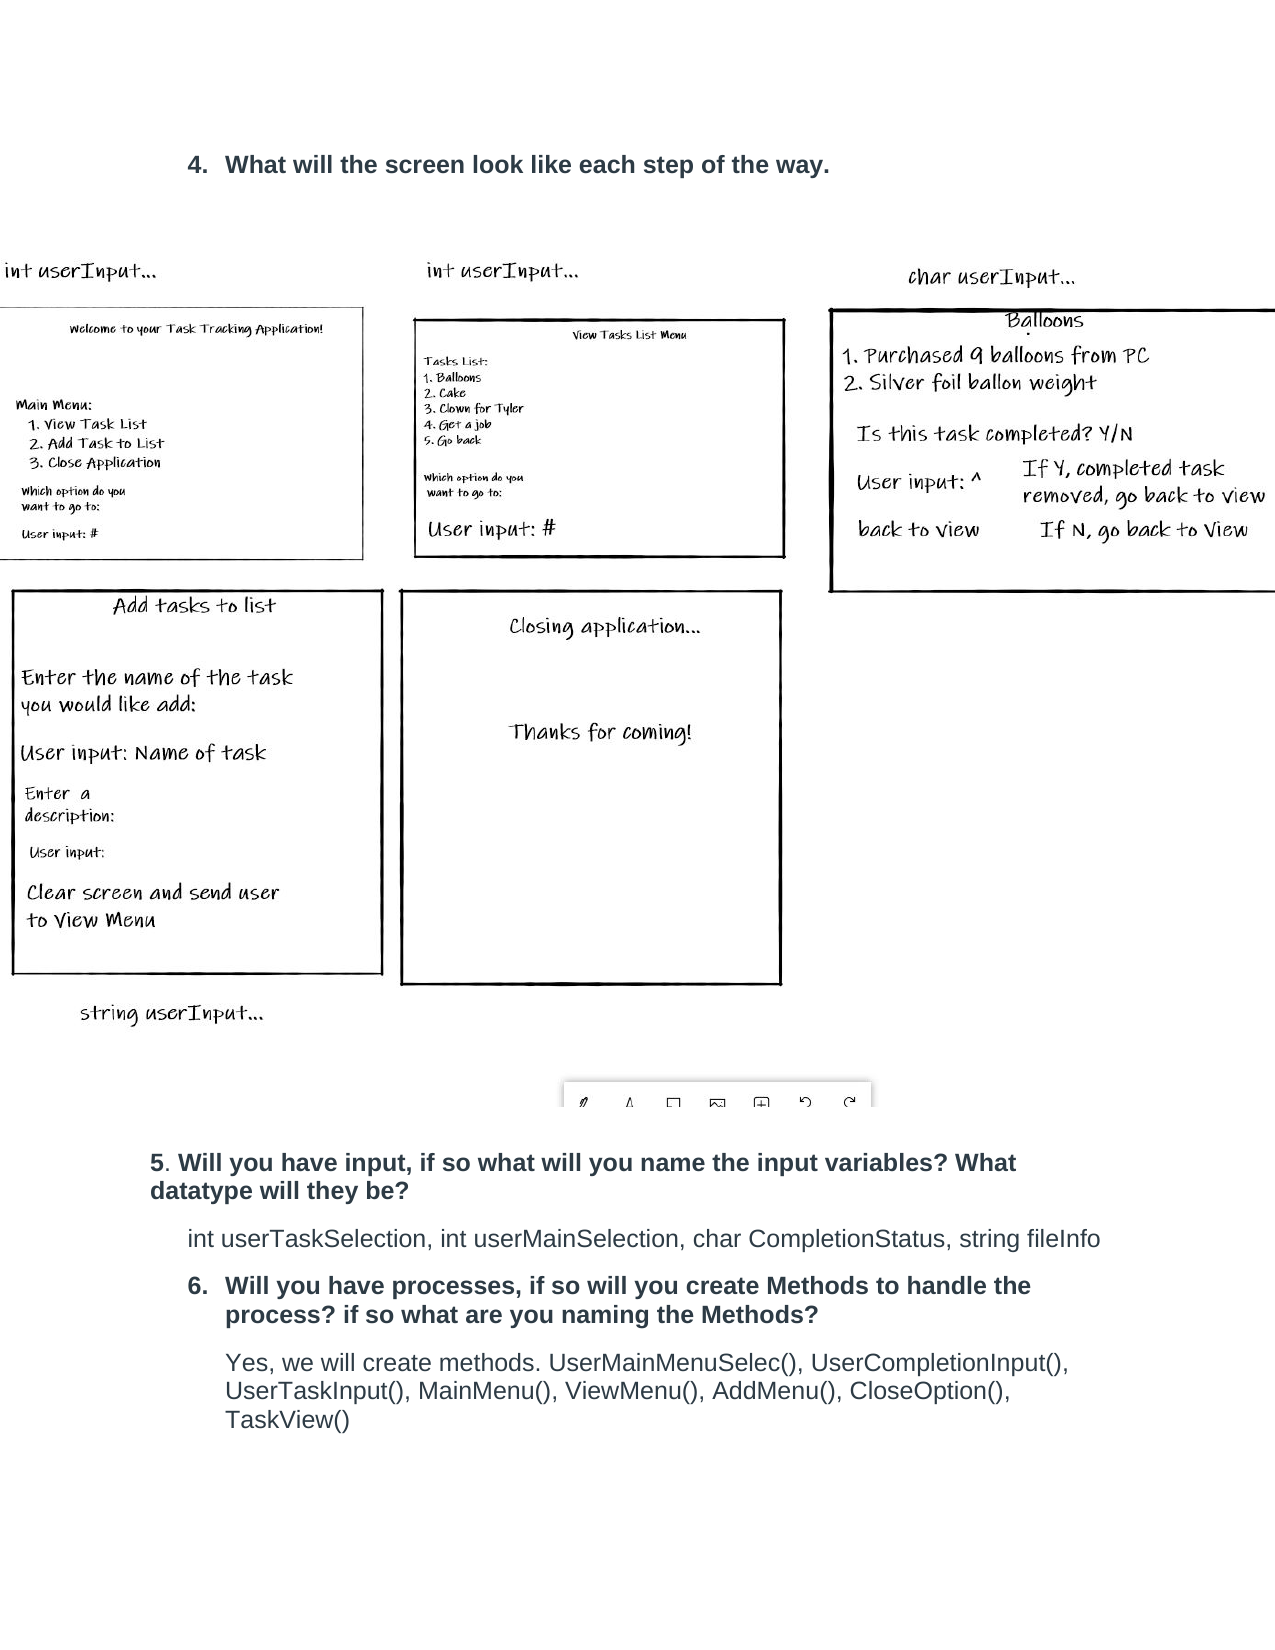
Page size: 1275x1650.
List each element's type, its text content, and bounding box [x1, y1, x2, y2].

list What will the screen look like each step of the way. [187, 150, 1125, 179]
list Will you have processes, if so will you create Methods to handle the process? if so what are you naming the Methods? [187, 1271, 1125, 1329]
text int userTaskSelection, int userMainSelection, char CompletionStatus, string fileInfo [150, 1224, 1125, 1252]
text 5. Will you have input, if so what will you name the input variables? What datatype will they be? [150, 1147, 1125, 1205]
text Yes, we will create methods. UserMainMenuSelec(), UserCompletionInput(), UserTaskInput(), MainMenu(), ViewMenu(), AddMenu(), CloseOption(), TaskView() [225, 1347, 1125, 1434]
picture [0, 212, 1275, 1107]
